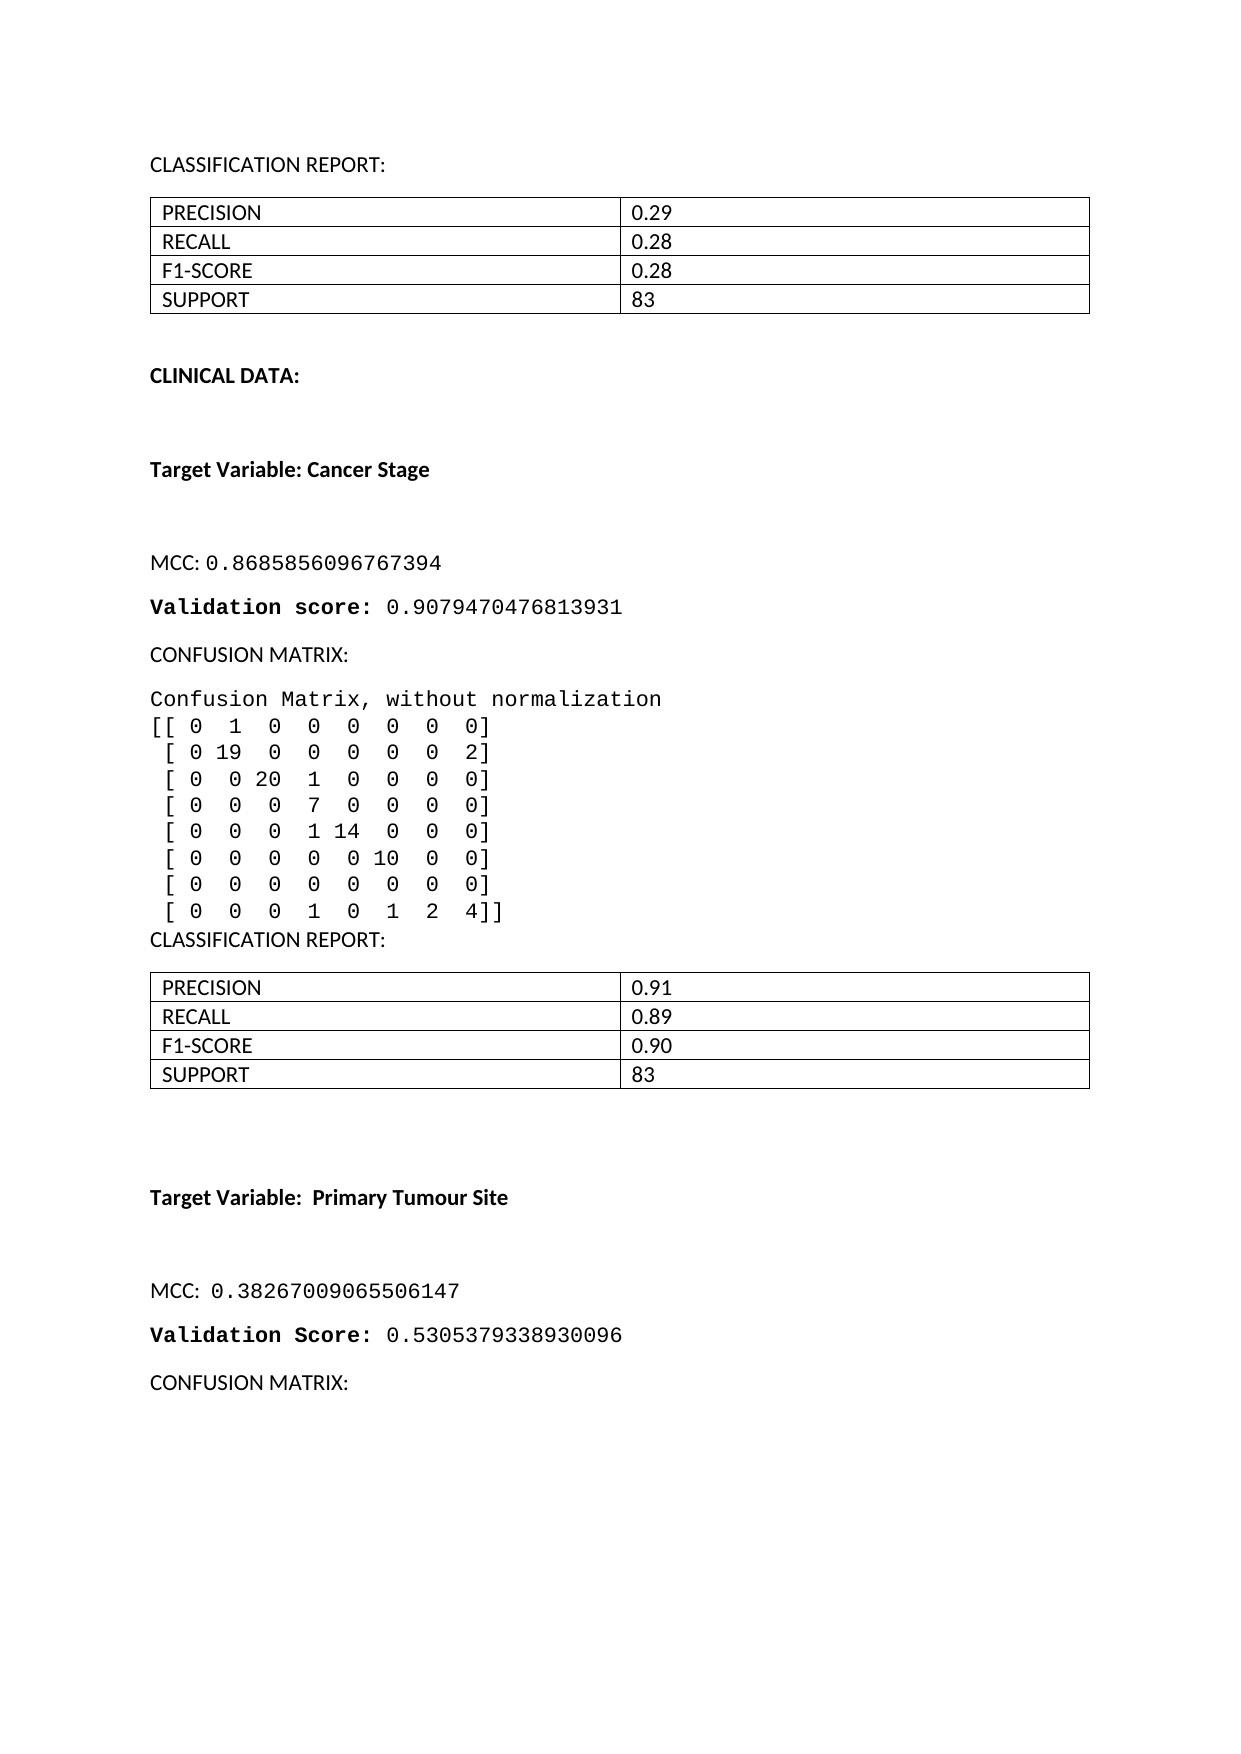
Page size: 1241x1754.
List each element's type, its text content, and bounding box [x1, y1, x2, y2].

table_cell SUPPORT [151, 285, 620, 313]
text CONFUSION MATRIX: [150, 640, 1090, 668]
table_cell F1-SCORE [151, 1031, 620, 1059]
table_cell 0.28 [621, 227, 1089, 255]
table_cell 0.89 [621, 1002, 1089, 1030]
text Validation Score: 0.5305379338930096 [150, 1324, 1090, 1349]
text Confusion Matrix, without normalization [150, 687, 1090, 713]
text [ 0 0 0 1 0 1 2 4]] [150, 898, 1090, 925]
table_cell 83 [621, 285, 1089, 313]
text CLASSIFICATION REPORT: [150, 150, 1090, 178]
table_cell RECALL [151, 1002, 620, 1030]
text [ 0 19 0 0 0 0 0 2] [150, 739, 1090, 766]
text [ 0 0 0 0 0 10 0 0] [150, 845, 1090, 872]
table_header 0.29 [621, 198, 1089, 226]
text Target Variable: Primary Tumour Site [150, 1183, 1090, 1211]
table_cell 0.90 [621, 1031, 1089, 1059]
text Target Variable: Cancer Stage [150, 455, 1090, 483]
text [ 0 0 20 1 0 0 0 0] [150, 766, 1090, 792]
text MCC: 0.8685856096767394 [150, 548, 1090, 577]
text [ 0 0 0 1 14 0 0 0] [150, 819, 1090, 845]
table_header PRECISION [151, 973, 620, 1001]
text CLASSIFICATION REPORT: [150, 925, 1090, 953]
table_cell RECALL [151, 227, 620, 255]
table_cell F1-SCORE [151, 256, 620, 284]
text MCC: 0.38267009065506147 [150, 1276, 1090, 1305]
table_header 0.91 [621, 973, 1089, 1001]
text CONFUSION MATRIX: [150, 1368, 1090, 1396]
text CLINICAL DATA: [150, 361, 1090, 389]
text [ 0 0 0 7 0 0 0 0] [150, 792, 1090, 819]
text [ 0 0 0 0 0 0 0 0] [150, 872, 1090, 898]
table_cell 83 [621, 1060, 1089, 1088]
text Validation score: 0.9079470476813931 [150, 596, 1090, 621]
table_cell 0.28 [621, 256, 1089, 284]
table_cell SUPPORT [151, 1060, 620, 1088]
table_header PRECISION [151, 198, 620, 226]
text [[ 0 1 0 0 0 0 0 0] [150, 713, 1090, 739]
